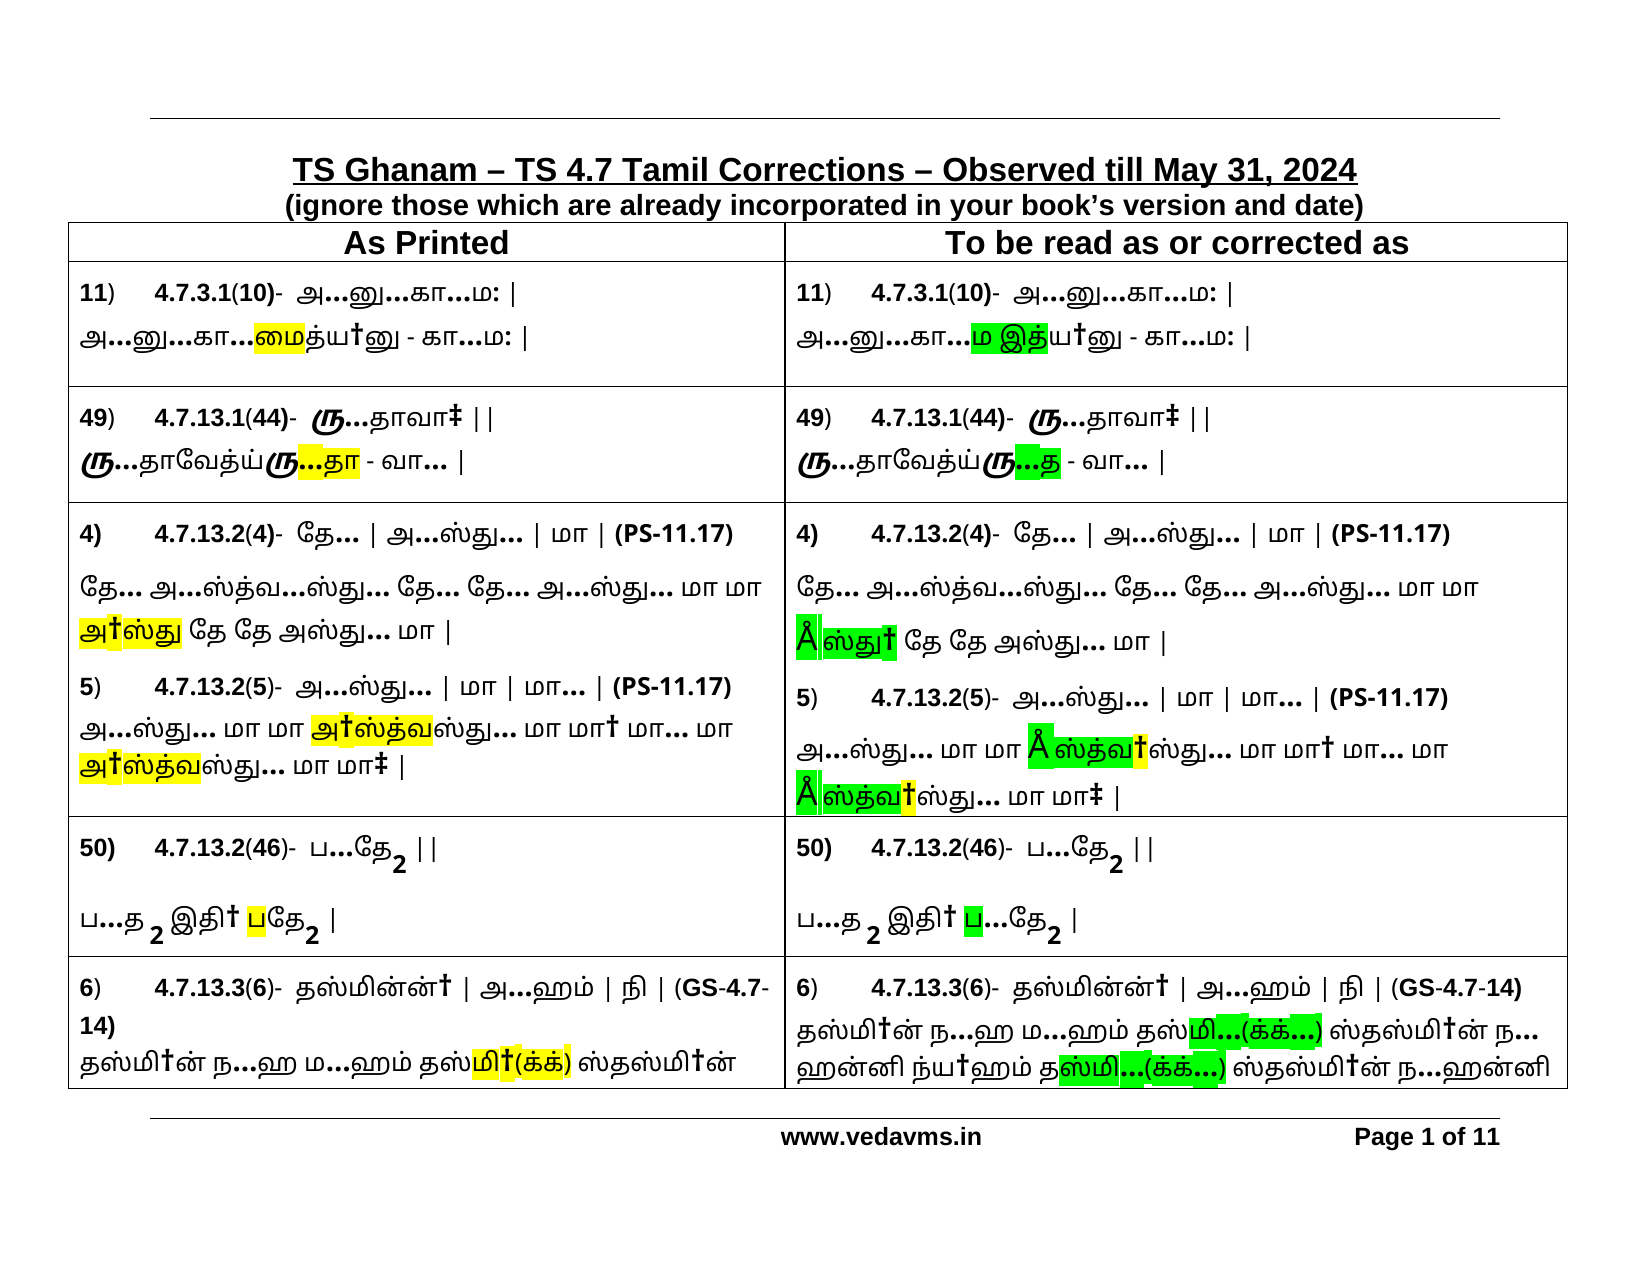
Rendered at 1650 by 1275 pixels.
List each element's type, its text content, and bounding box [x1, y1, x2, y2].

table_cell 50) 4.7.13.2(46)- ப…தே2 || ப…த2 இதி† ப…தே2 | [786, 817, 1567, 956]
table_cell 11) 4.7.3.1(10)- அ…னு…கா…ம: | அ…னு…கா…ம இத்ய†னு - கா…ம: | [786, 262, 1567, 386]
table_header As Printed [69, 223, 784, 261]
text (ignore those which are already incorporated in your book’s version and date) [150, 188, 1500, 222]
text TS Ghanam – TS 4.7 Tamil Corrections – Observed till May 31, 2024 [150, 150, 1500, 188]
table_cell 50) 4.7.13.2(46)- ப…தே2 || ப…த2 இதி† பதே2 | [69, 817, 784, 956]
table_cell 49) 4.7.13.1(44)- ரு…தாவா‡ || ரு…தாவேத்ய்ரு…தா - வா… | [69, 387, 784, 502]
table_cell 4) 4.7.13.2(4)- தே… | அ…ஸ்து… | மா | (PS-11.17) தே… அ…ஸ்த்வ…ஸ்து… தே… தே… அ…ஸ்து… மா மா அ†ஸ்து தே தே அஸ்து… மா | 5) 4.7.13.2(5)- அ…ஸ்து… | மா | மா… | (PS-11.17) அ…ஸ்து… மா மா அ†ஸ்த்வஸ்து… மா மா† மா… மா அ†ஸ்த்வஸ்து… மா மா‡ | [69, 503, 784, 816]
table_cell 4) 4.7.13.2(4)- தே… | அ…ஸ்து… | மா | (PS-11.17) தே… அ…ஸ்த்வ…ஸ்து… தே… தே… அ…ஸ்து… மா மா Åஸ்து† தே தே அஸ்து… மா | 5) 4.7.13.2(5)- அ…ஸ்து… | மா | மா… | (PS-11.17) அ…ஸ்து… மா மா Åஸ்த்வ†ஸ்து… மா மா† மா… மா Åஸ்த்வ†ஸ்து… மா மா‡ | [786, 503, 1567, 816]
table_cell 49) 4.7.13.1(44)- ரு…தாவா‡ || ரு…தாவேத்ய்ரு…த - வா… | [786, 387, 1567, 502]
table_cell 11) 4.7.3.1(10)- அ…னு…கா…ம: | அ…னு…கா…மைத்ய†னு - கா…ம: | [69, 262, 784, 386]
table_header To be read as or corrected as [786, 223, 1567, 261]
table_cell 6) 4.7.13.3(6)- தஸ்மின்ன்† | அ…ஹம் | நி | (GS-4.7-14) தஸ்மி†ன் ந…ஹ ம…ஹம் தஸ்மி†(க்க்) ஸ்தஸ்மி†ன் ந…ஹன்னி ந்ய†ஹம் தஸ்மி†(க்க்) ஸ்தஸ்மி†ன் ந…ஹன்னி | [69, 957, 784, 1088]
